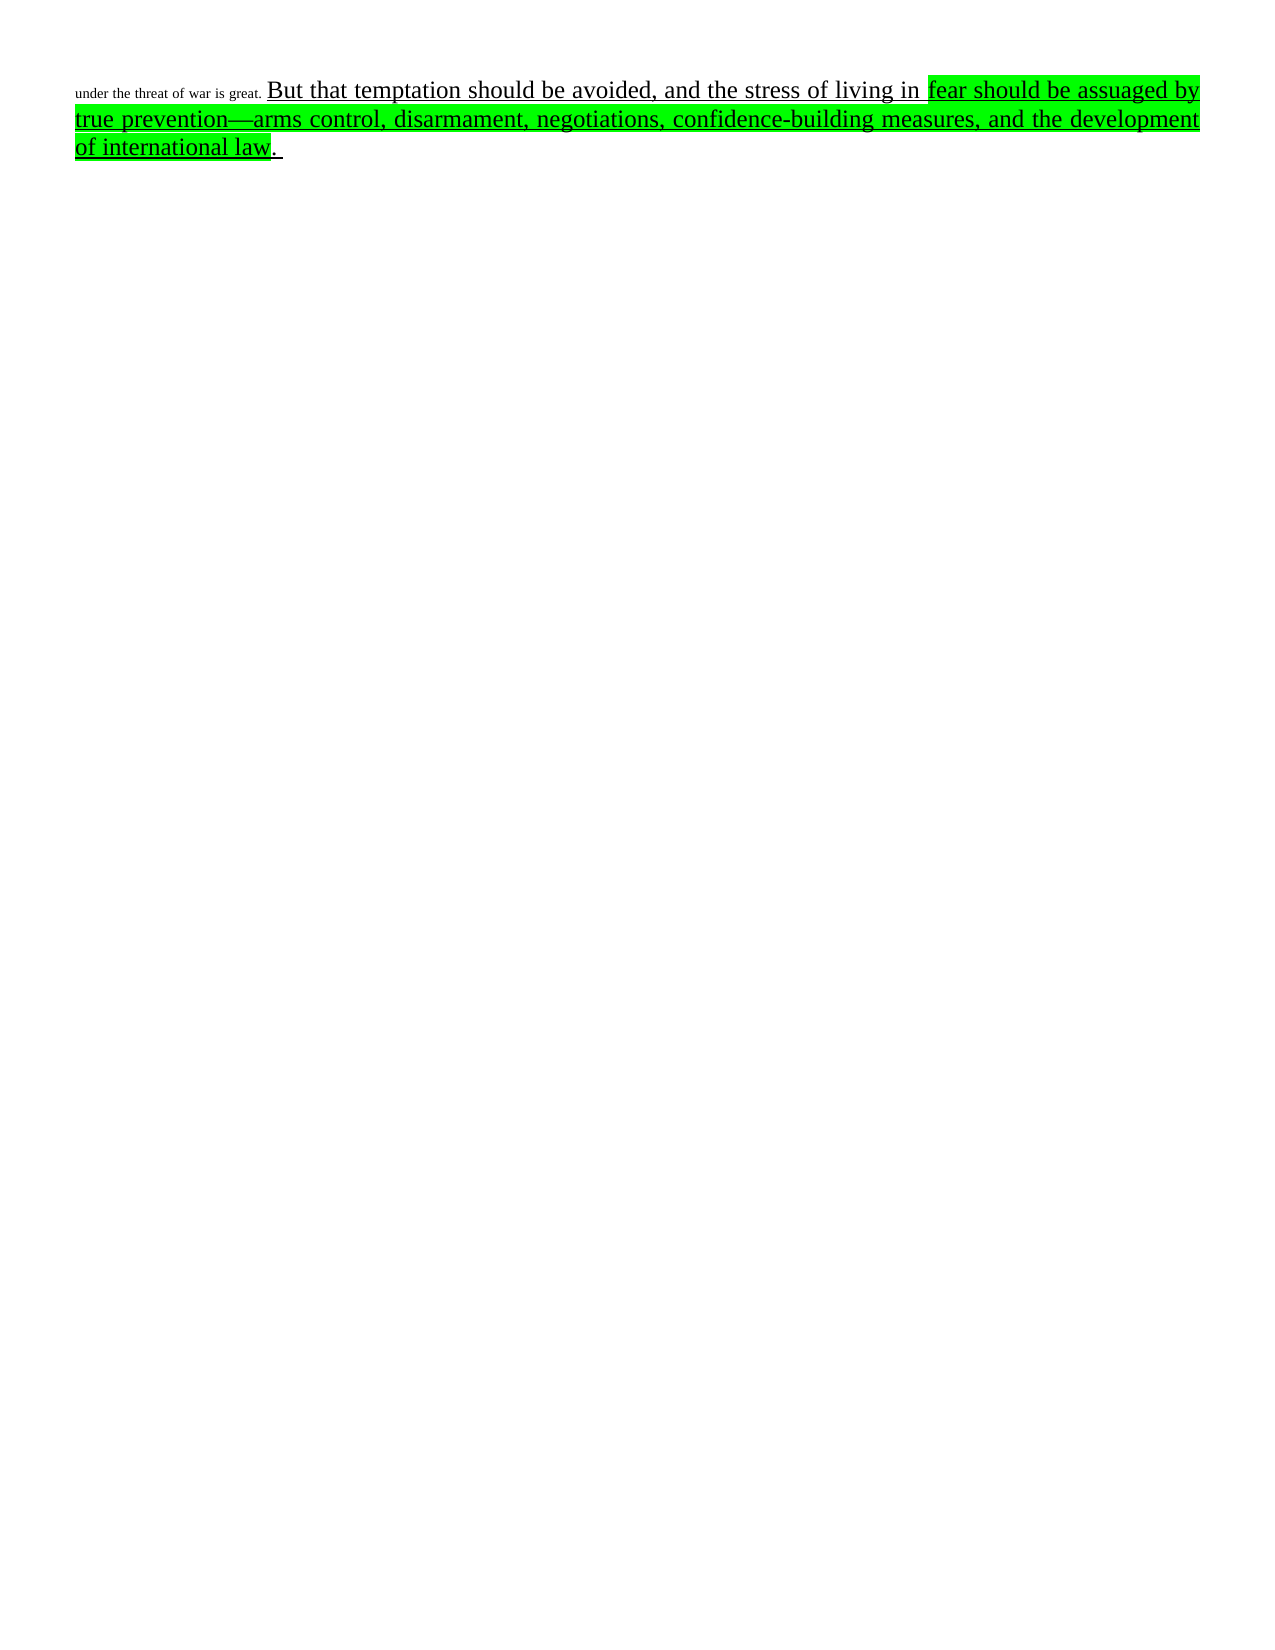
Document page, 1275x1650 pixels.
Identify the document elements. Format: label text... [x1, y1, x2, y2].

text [75, 132, 1200, 161]
